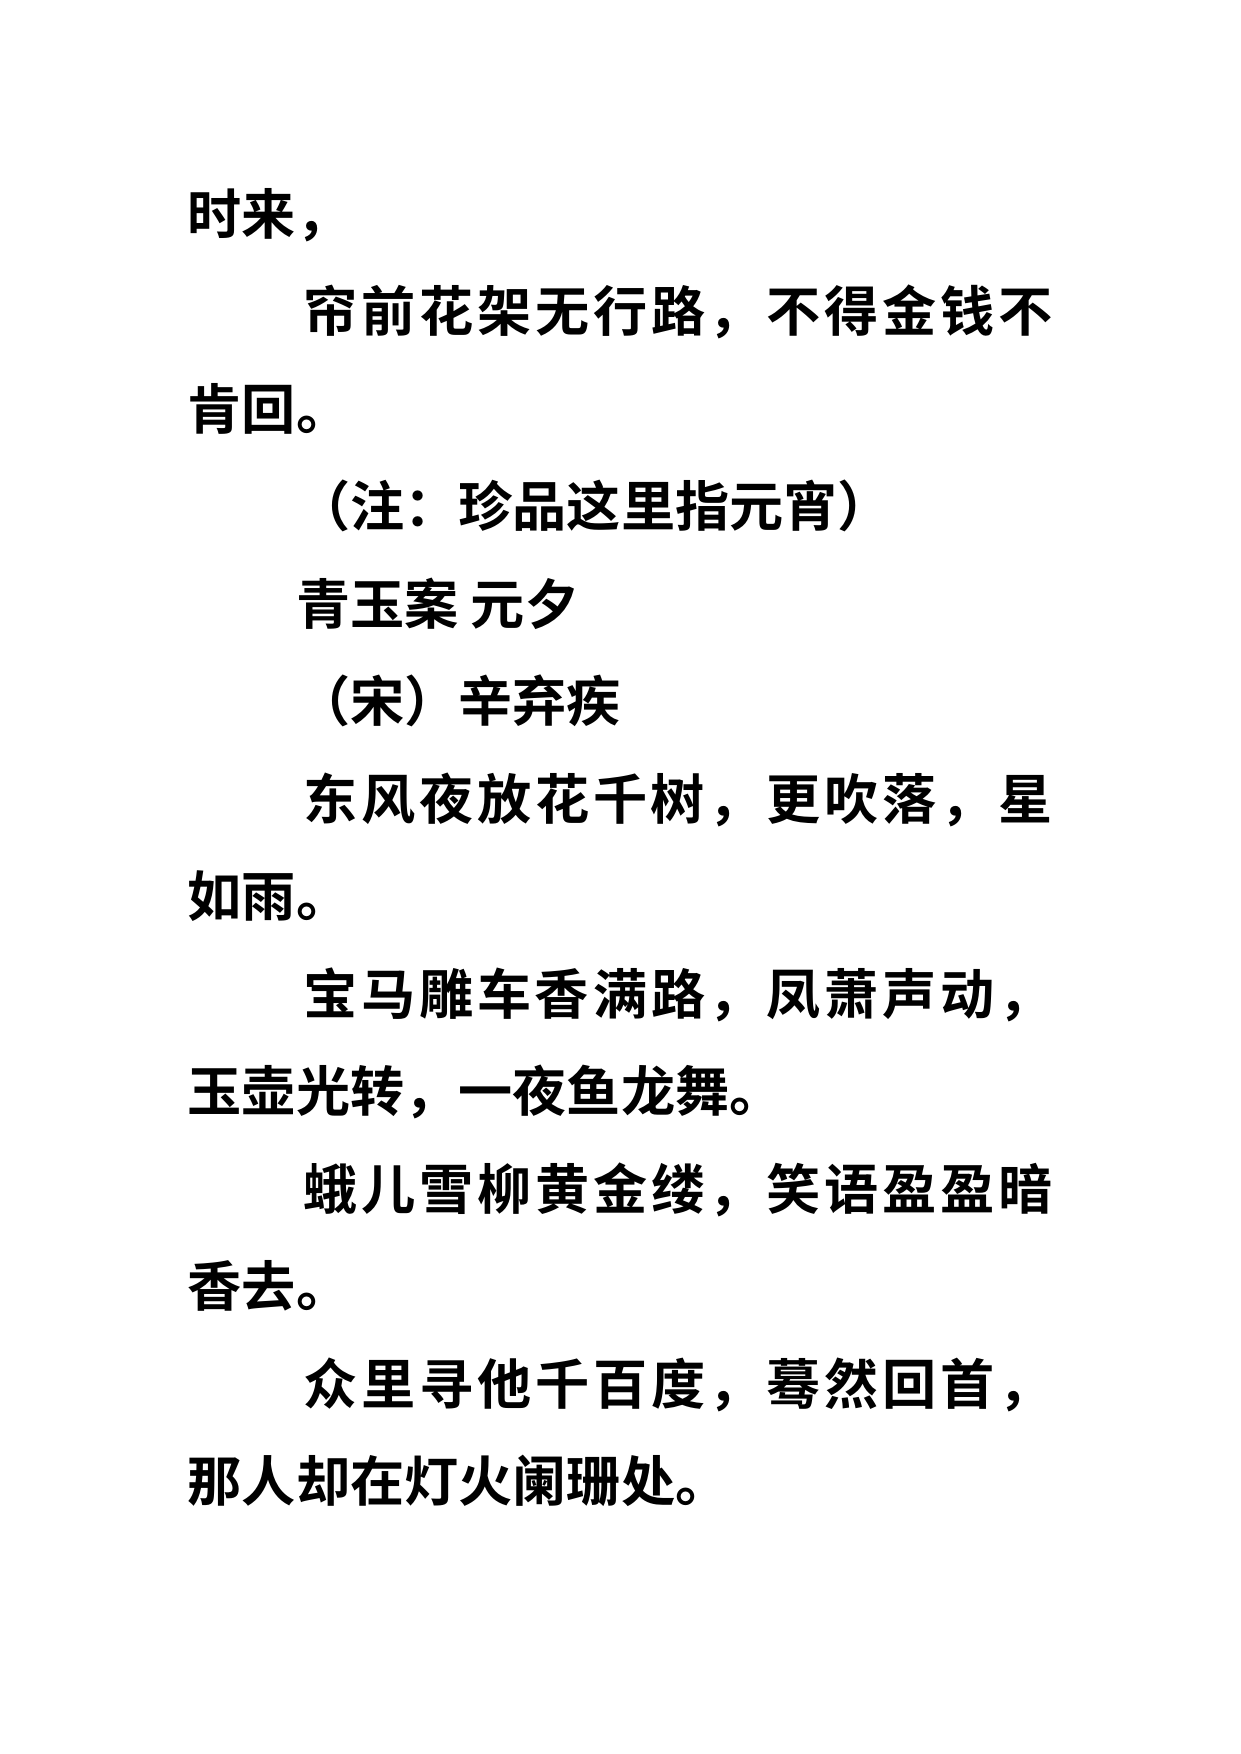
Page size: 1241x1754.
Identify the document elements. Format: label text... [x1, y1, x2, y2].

text （宋）辛弃疾 [187, 649, 1053, 747]
text 帘前花架无行路，不得金钱不肯回。 [187, 259, 1053, 454]
text 青玉案 元夕 [187, 552, 1053, 649]
text 蛾儿雪柳黄金缕，笑语盈盈暗香去。 [187, 1137, 1053, 1332]
text 贵客钩帘看御街，市中珍品一时来， [187, 162, 1053, 259]
text 东风夜放花千树，更吹落，星如雨。 [187, 747, 1053, 942]
text 宝马雕车香满路，凤萧声动，玉壶光转，一夜鱼龙舞。 [187, 942, 1053, 1137]
text 众里寻他千百度，蓦然回首，那人却在灯火阑珊处。 [187, 1332, 1053, 1527]
text （注：珍品这里指元宵） [187, 454, 1053, 552]
